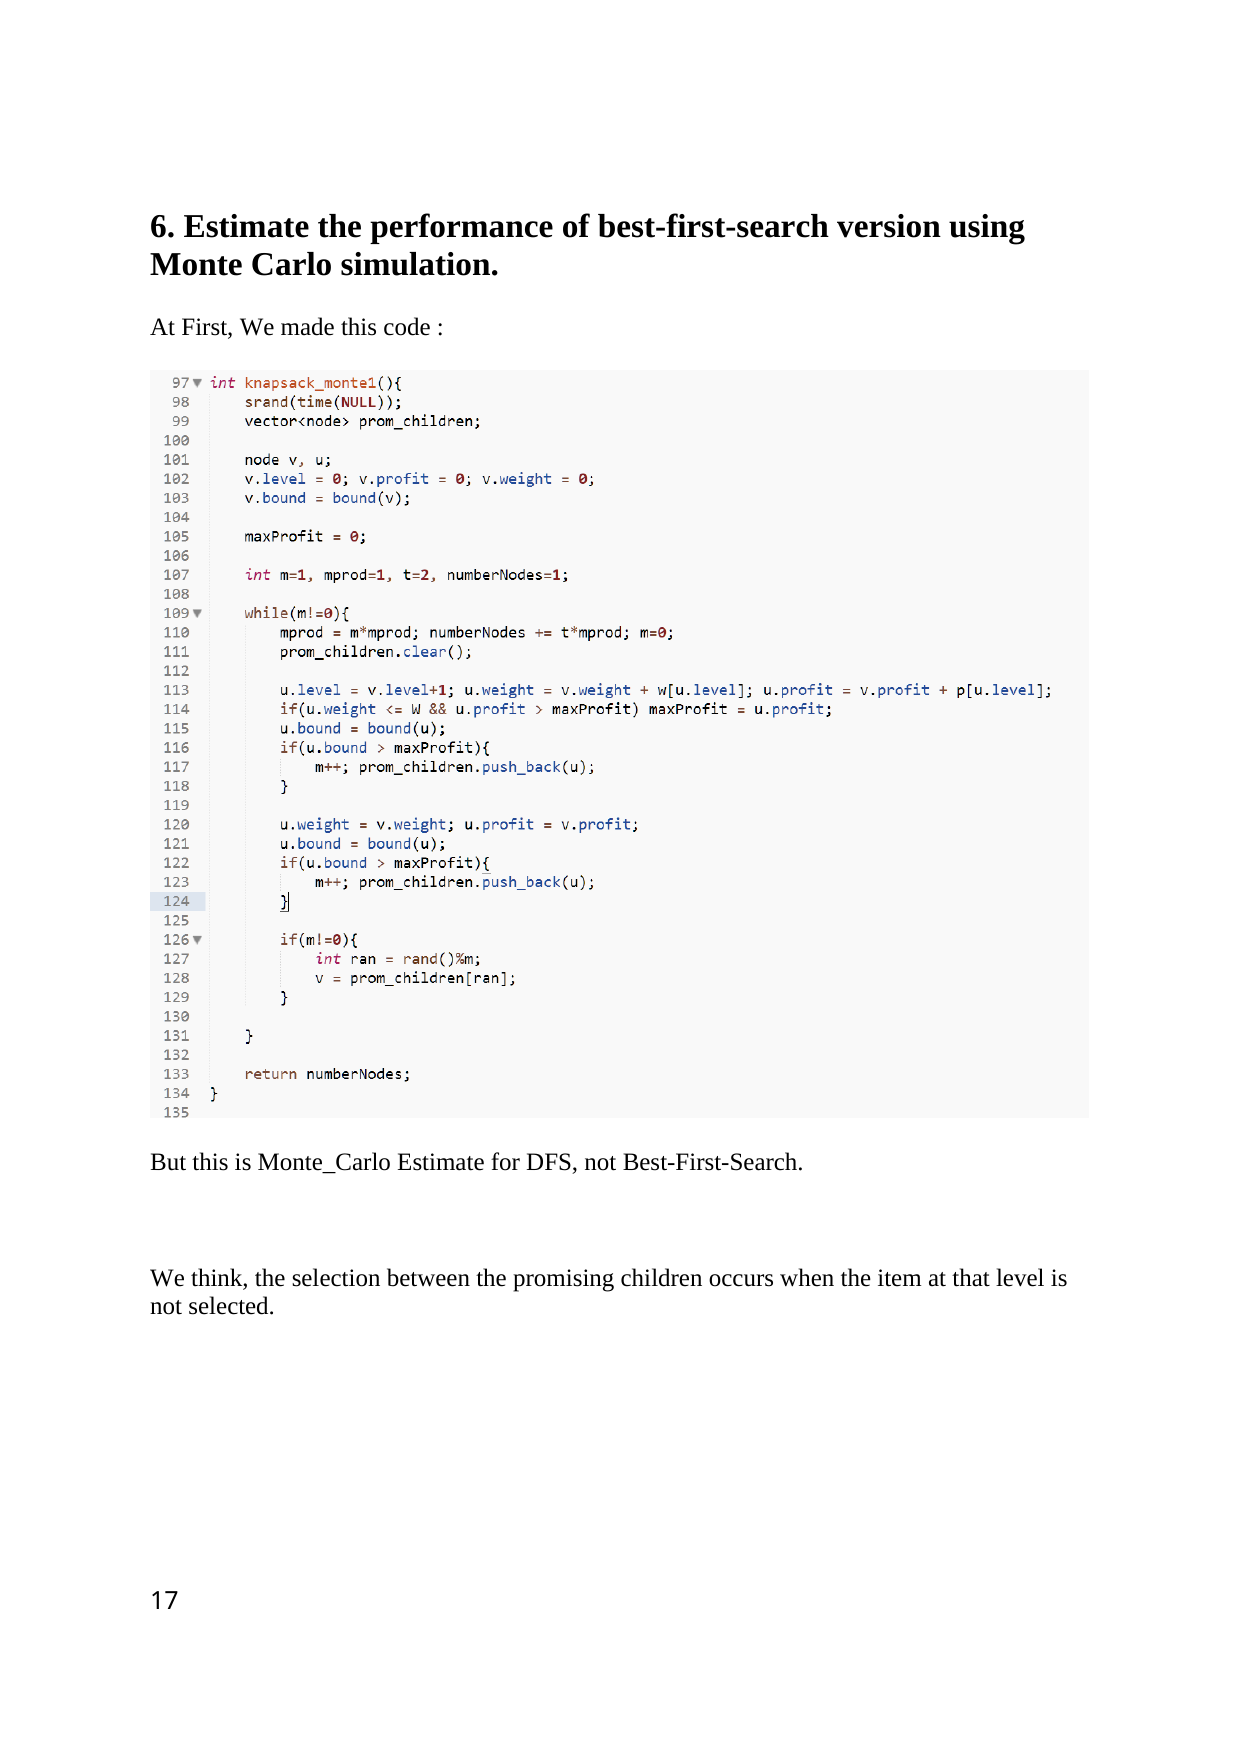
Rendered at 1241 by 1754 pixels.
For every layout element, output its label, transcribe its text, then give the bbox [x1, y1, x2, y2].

text But this is Monte_Carlo Estimate for DFS, not Best-First-Search. [150, 1147, 1090, 1176]
text 6. Estimate the performance of best-first-search version using Monte Carlo simulation. [150, 206, 1090, 283]
text We think, the selection between the promising children occurs when the item at that level is not selected. [150, 1263, 1090, 1320]
picture [150, 370, 1089, 1118]
text At First, We made this code : [150, 312, 1090, 341]
